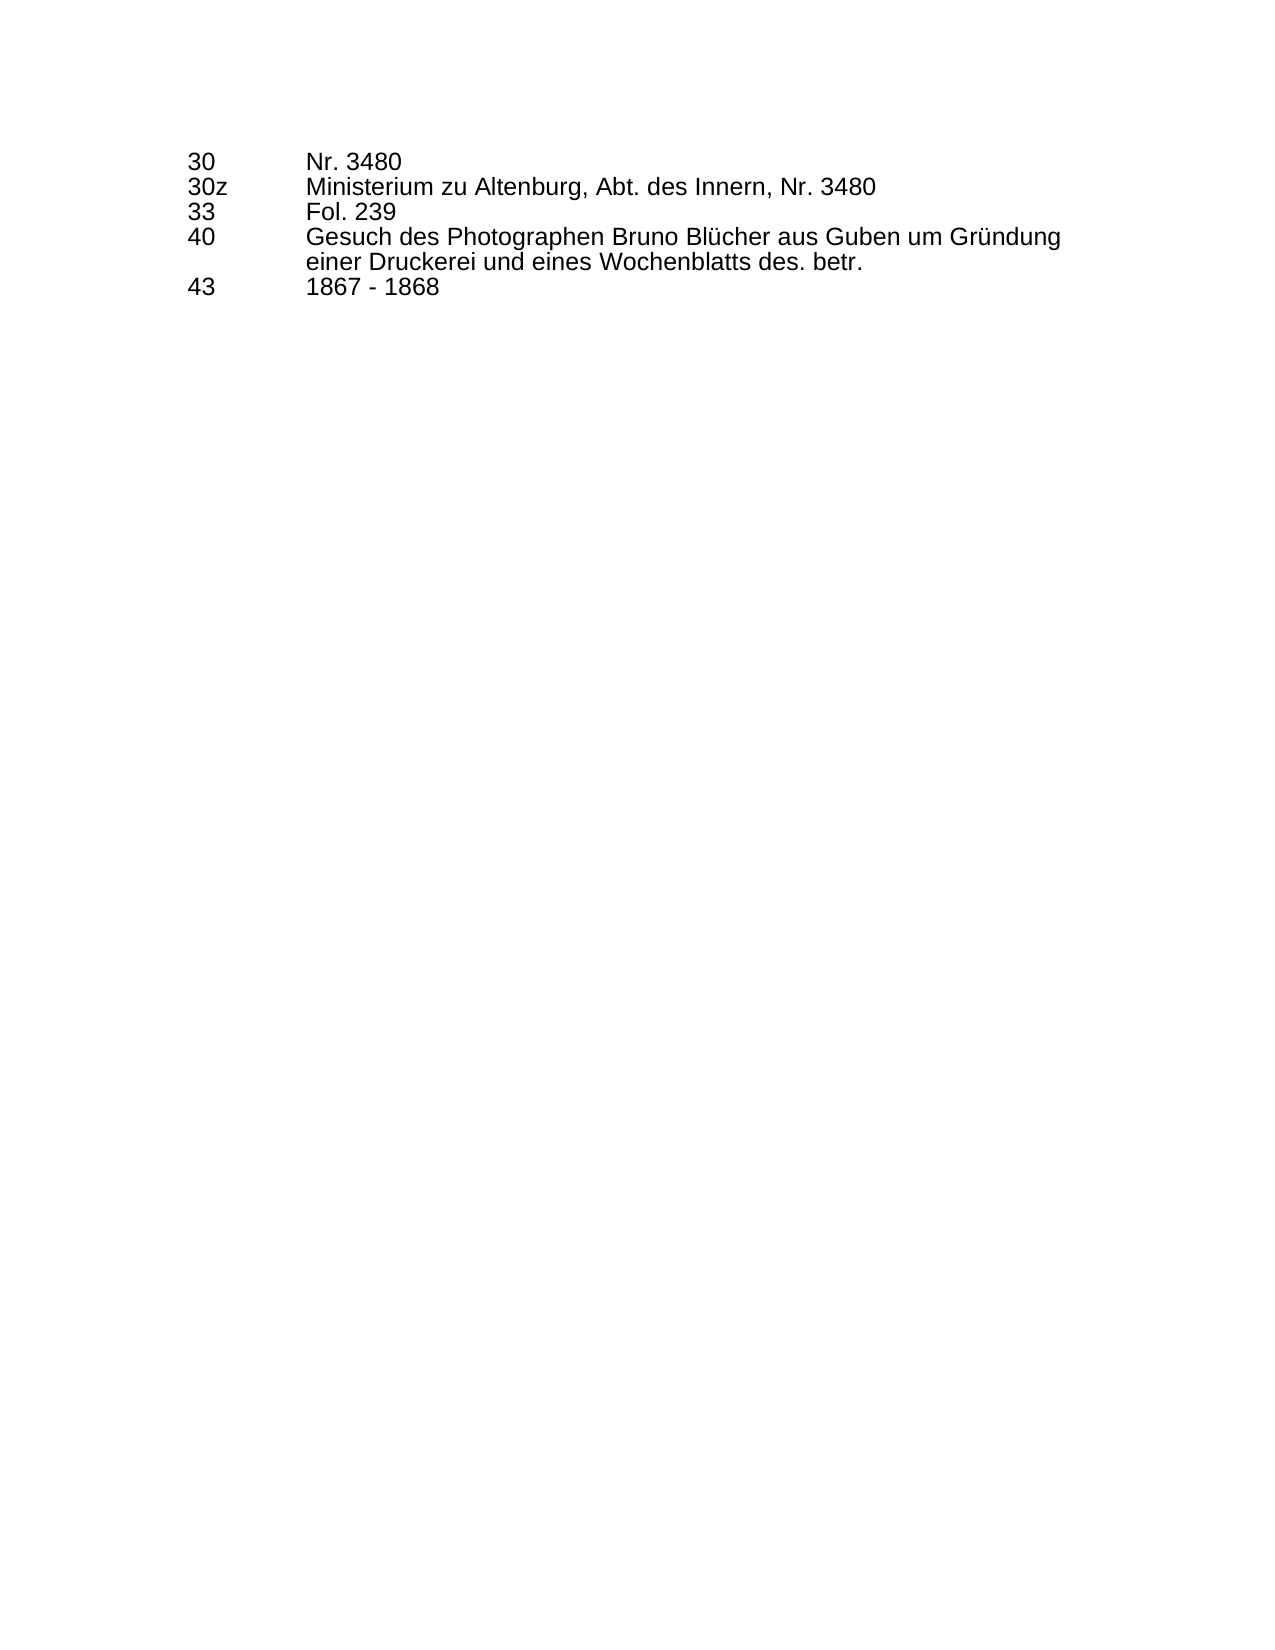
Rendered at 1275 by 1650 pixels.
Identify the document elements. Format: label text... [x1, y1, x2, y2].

text 33 Fol. 239 [187, 200, 1087, 225]
text 30 Nr. 3480 [187, 150, 1087, 175]
text 43 1867 - 1868 [187, 275, 1087, 300]
text 40 Gesuch des p[5{Photographen} 2{Bruno} 1{Blücher} aus 6{o[Guben]o}]p um Gründung einer Druckerei und eines s[Wochenblatt]ss des. betr. [187, 225, 1087, 275]
text 30z Ministerium zu Altenburg, Abt. des Innern, Nr. 3480 [187, 175, 1087, 200]
